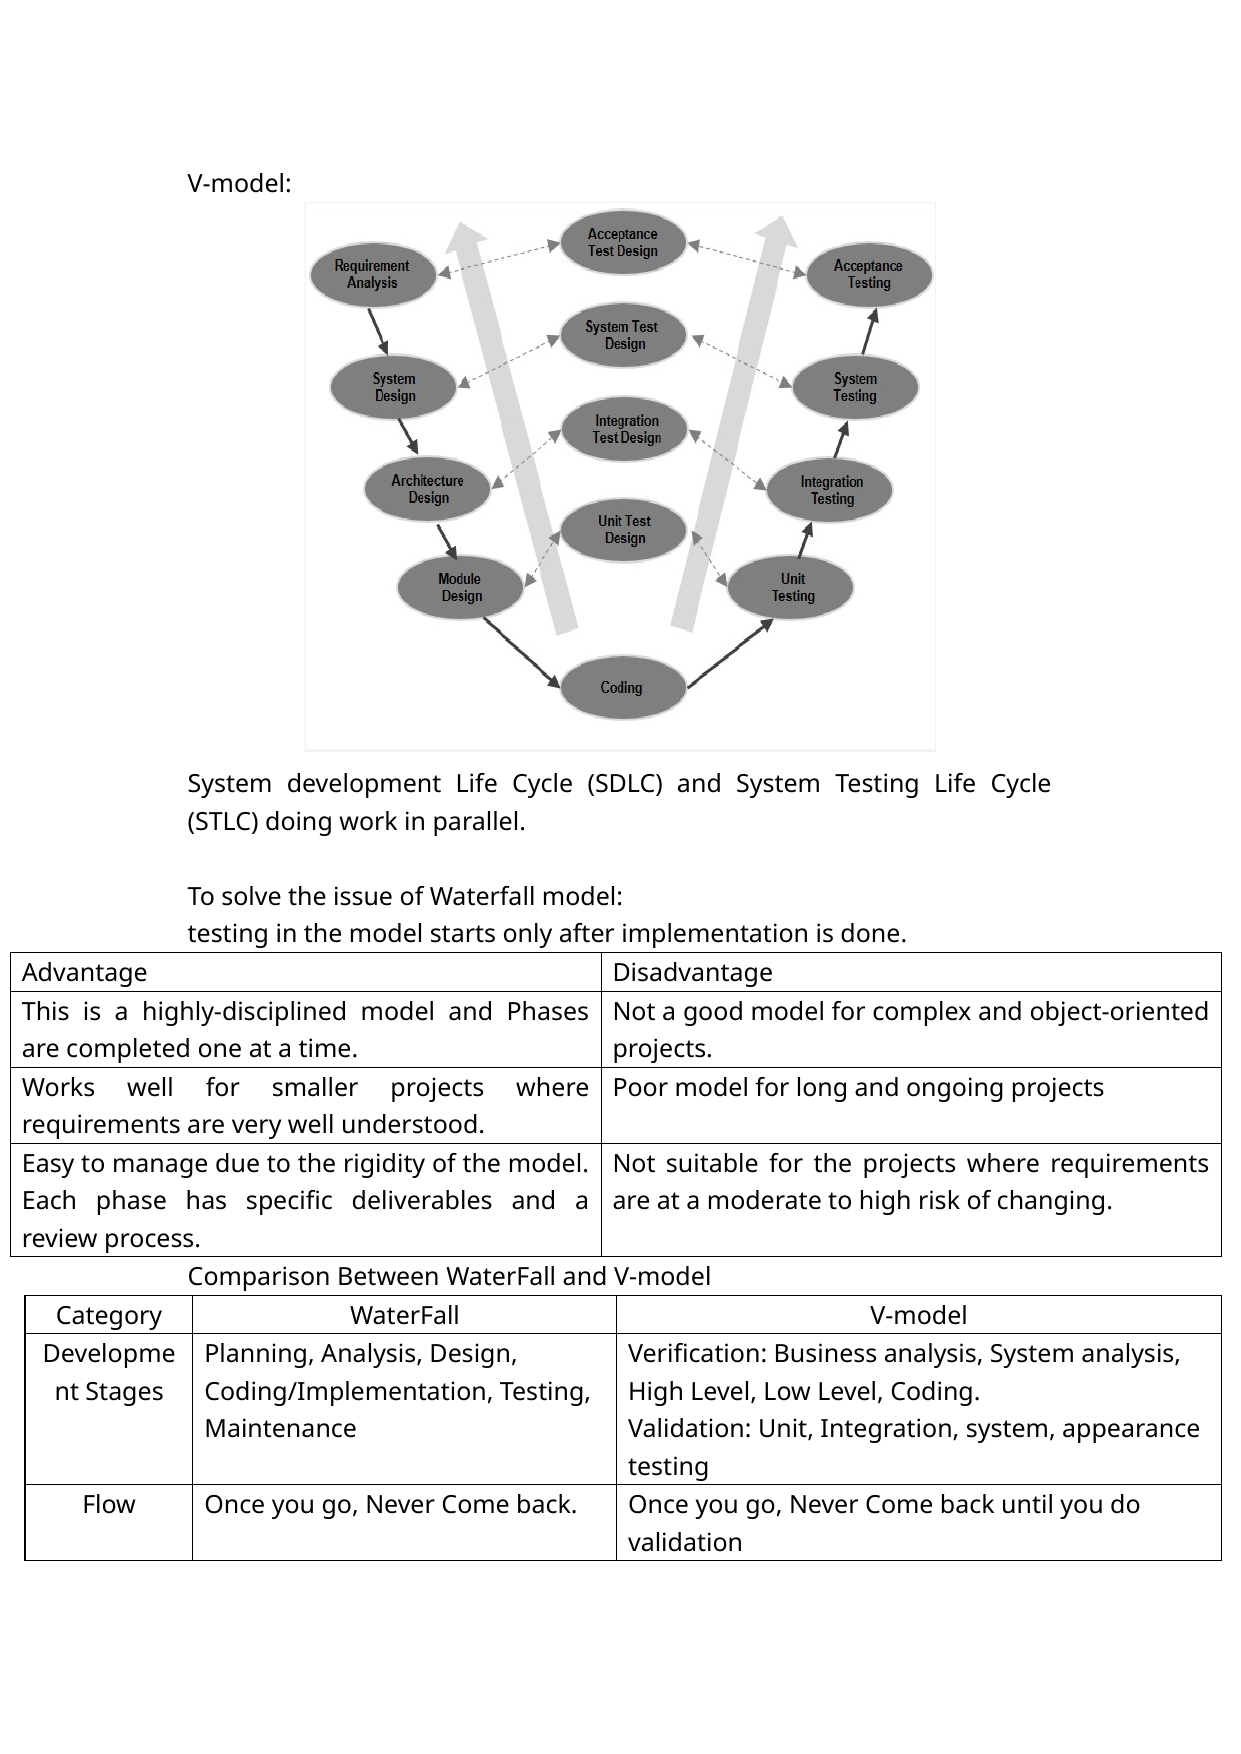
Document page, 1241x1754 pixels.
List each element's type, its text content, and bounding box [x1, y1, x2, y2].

table_cell Once you go, Never Come back. [193, 1485, 616, 1560]
text V-model: [187, 164, 1053, 202]
table_cell Once you go, Never Come back until you do validation [617, 1485, 1221, 1560]
text To solve the issue of Waterfall model: [187, 877, 1053, 914]
table_header Category [26, 1296, 192, 1333]
picture [304, 202, 936, 752]
table_header WaterFall [193, 1296, 616, 1333]
table_cell Development Stages [26, 1334, 192, 1484]
text System development Life Cycle (SDLC) and System Testing Life Cycle (STLC) doing work in parallel. [187, 764, 1053, 839]
table_cell Poor model for long and ongoing projects [602, 1068, 1221, 1143]
table_cell Flow [26, 1485, 192, 1560]
table_header V-model [617, 1296, 1221, 1333]
table_cell Verification: Business analysis, System analysis, High Level, Low Level, Coding. Validation: Unit, Integration, system, appearance testing [617, 1334, 1221, 1484]
text Comparison Between WaterFall and V-model [187, 1257, 1053, 1295]
text testing in the model starts only after implementation is done. [187, 914, 1053, 952]
table_header Disadvantage [602, 953, 1221, 991]
table_cell This is a highly-disciplined model and Phases are completed one at a time. [11, 992, 601, 1067]
table_header Advantage [11, 953, 601, 991]
table_cell Not a good model for complex and object-oriented projects. [602, 992, 1221, 1067]
table_cell Not suitable for the projects where requirements are at a moderate to high risk of changing. [602, 1144, 1221, 1256]
table_cell Works well for smaller projects where requirements are very well understood. [11, 1068, 601, 1143]
table_cell Planning, Analysis, Design, Coding/Implementation, Testing, Maintenance [193, 1334, 616, 1484]
table_cell Easy to manage due to the rigidity of the model. Each phase has specific deliverables and a review process. [11, 1144, 601, 1256]
